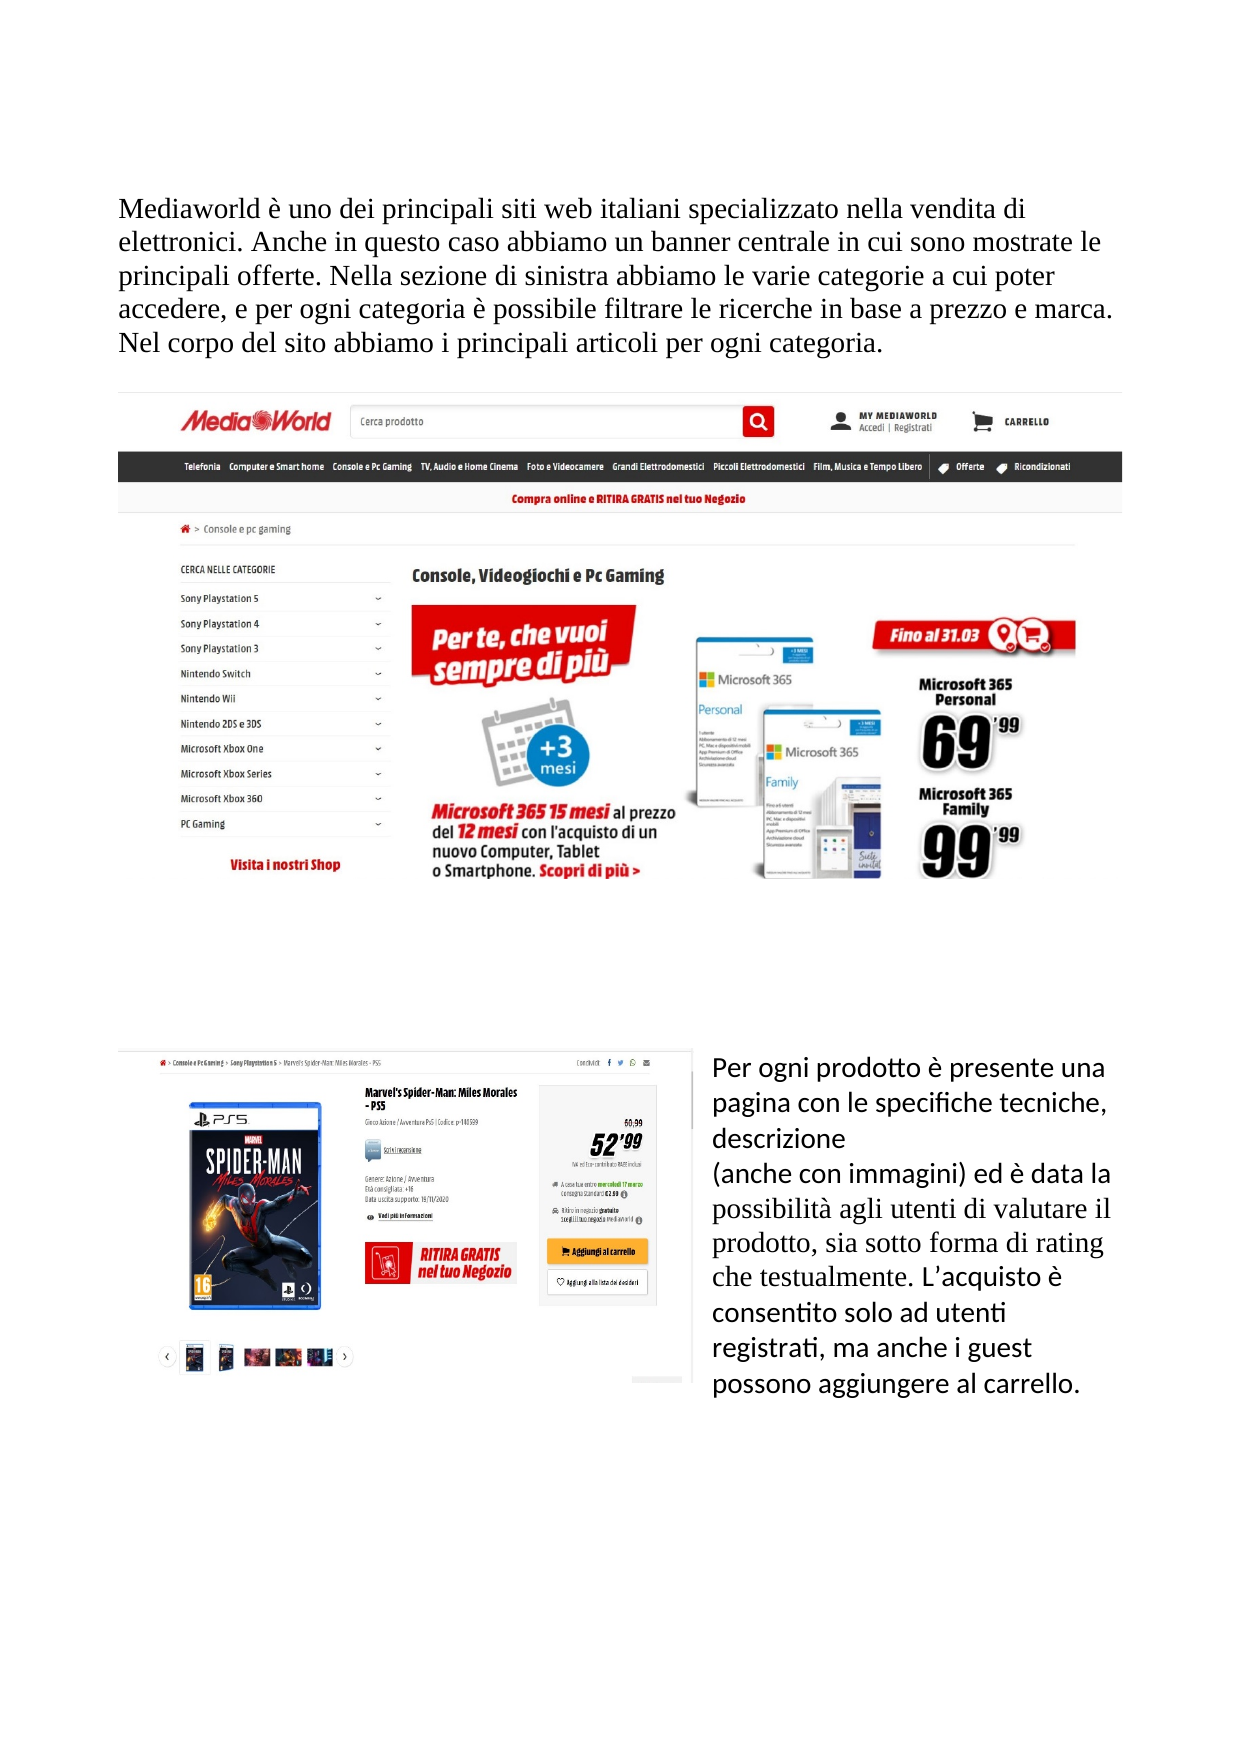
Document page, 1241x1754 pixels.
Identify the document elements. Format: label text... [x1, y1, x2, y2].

text (anche con immagini) ed è data la possibilità agli utenti di valutare il prodotto, sia sotto forma di rating che testualmente. L’acquisto è consentito solo ad utenti registrati, ma anche i guest possono aggiungere al carrello. [118, 1156, 1122, 1401]
picture [118, 1048, 694, 1383]
text Mediaworld è uno dei principali siti web italiani specializzato nella vendita di elettronici. Anche in questo caso abbiamo un banner centrale in cui sono mostrate le principali offerte. Nella sezione di sinistra abbiamo le varie categorie a cui poter accedere, e per ogni categoria è possibile filtrare le ricerche in base a prezzo e marca. Nel corpo del sito abbiamo i principali articoli per ogni categoria. [118, 191, 1122, 358]
text Per ogni prodotto è presente una pagina con le specifiche tecniche, descrizione [694, 1049, 1122, 1156]
picture [118, 392, 1123, 879]
